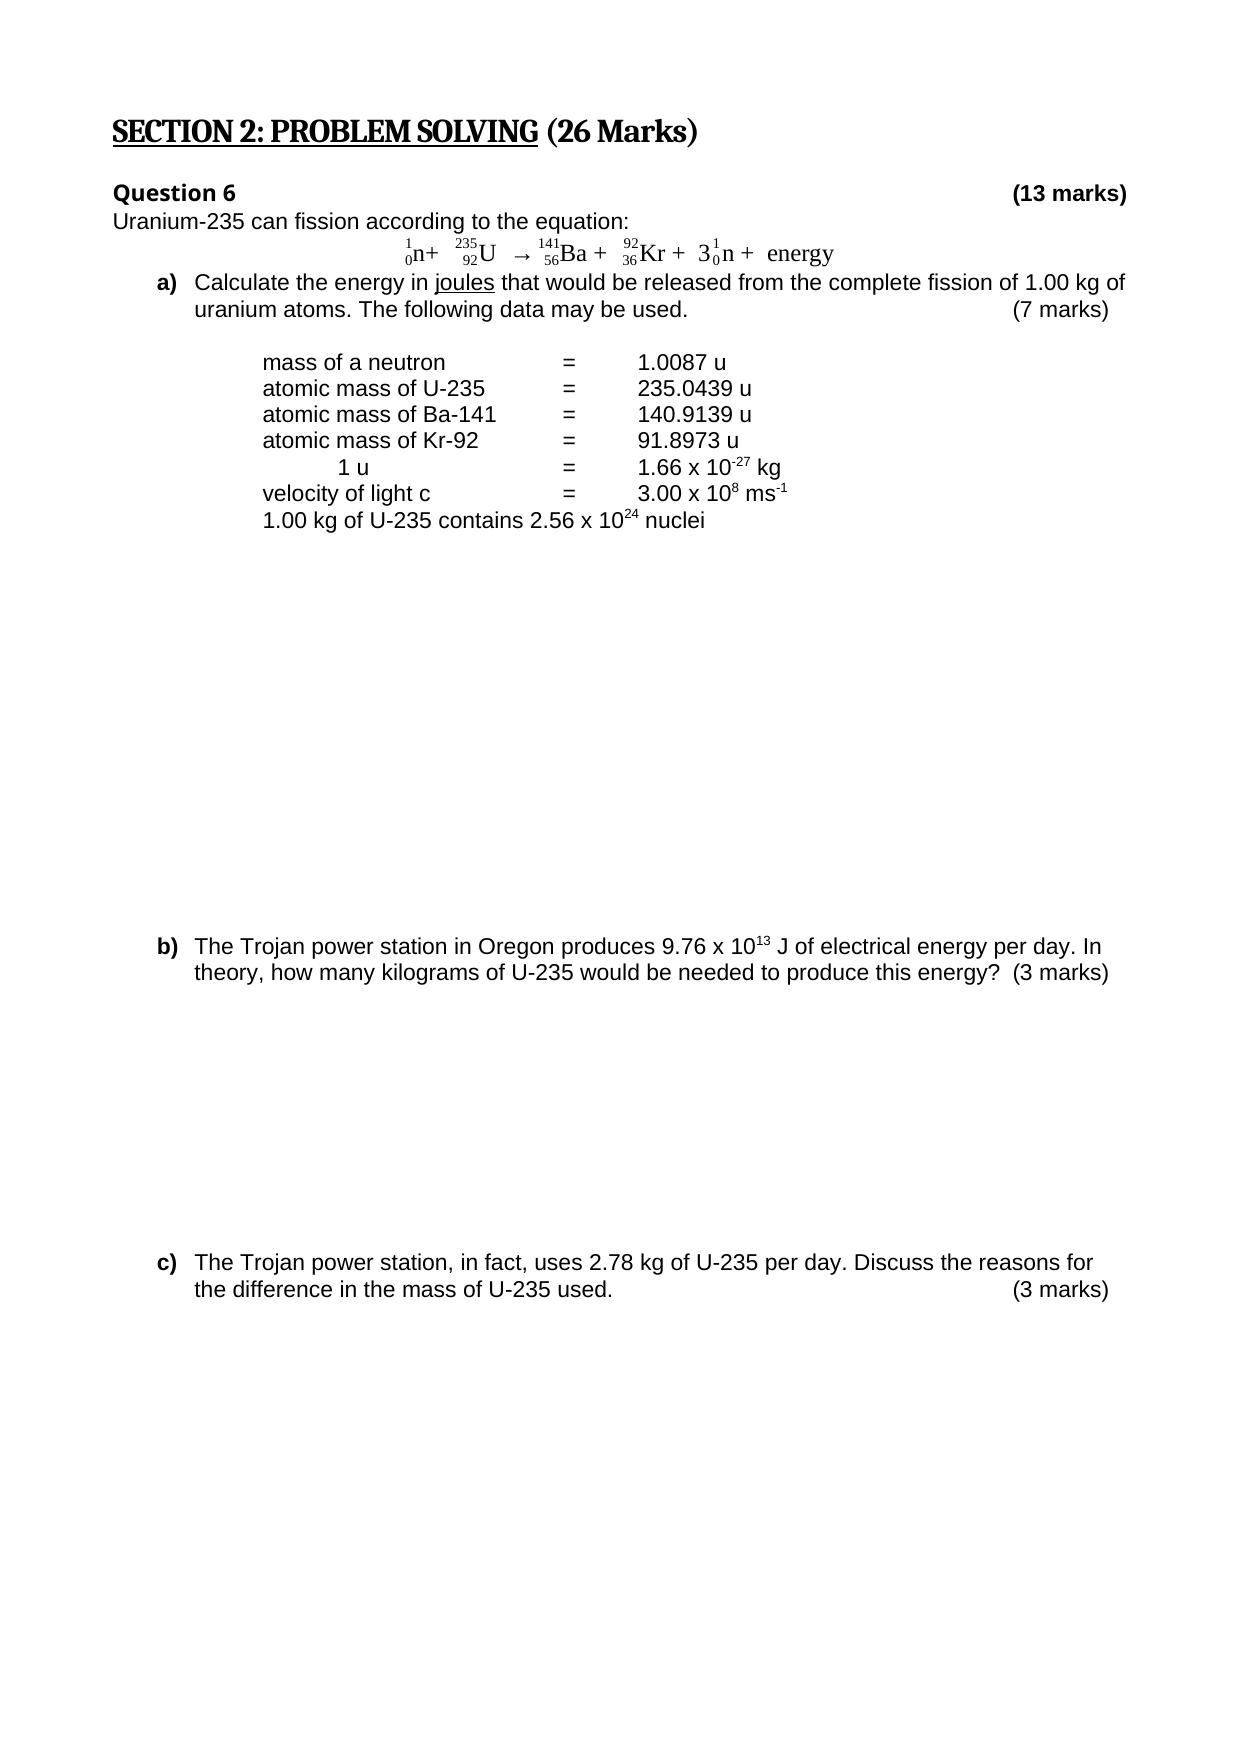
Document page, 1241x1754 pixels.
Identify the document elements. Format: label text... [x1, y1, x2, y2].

text 1 u = 1.66 x 10-27 kg [262, 454, 1128, 480]
text atomic mass of U-235 = 235.0439 u [187, 375, 1128, 401]
text atomic mass of Ba-141 = 140.9139 u [187, 401, 1128, 427]
list The Trojan power station in Oregon produces 9.76 x 1013 J of electrical energy per day. In theory, how many kilograms of U-235 would be needed to produce this energy? (3 marks) [157, 933, 1128, 986]
text mass of a neutron = 1.0087 u [187, 348, 1128, 375]
title SECTION 2: PROBLEM SOLVING (26 Marks) [112, 112, 1128, 151]
text atomic mass of Kr-92 = 91.8973 u [187, 427, 1128, 454]
text Uranium-235 can fission according to the equation: [112, 208, 1128, 234]
list The Trojan power station, in fact, uses 2.78 kg of U-235 per day. Discuss the reasons for the difference in the mass of U-235 used. (3 marks) [157, 1249, 1128, 1302]
list Calculate the energy in joules that would be released from the complete fission of 1.00 kg of uranium atoms. The following data may be used. (7 marks) [157, 269, 1128, 322]
text 1.00 kg of U-235 contains 2.56 x 1024 nuclei [187, 507, 1128, 533]
text velocity of light c = 3.00 x 108 ms-1 [187, 480, 1128, 507]
list (13 marks) [112, 177, 1128, 208]
